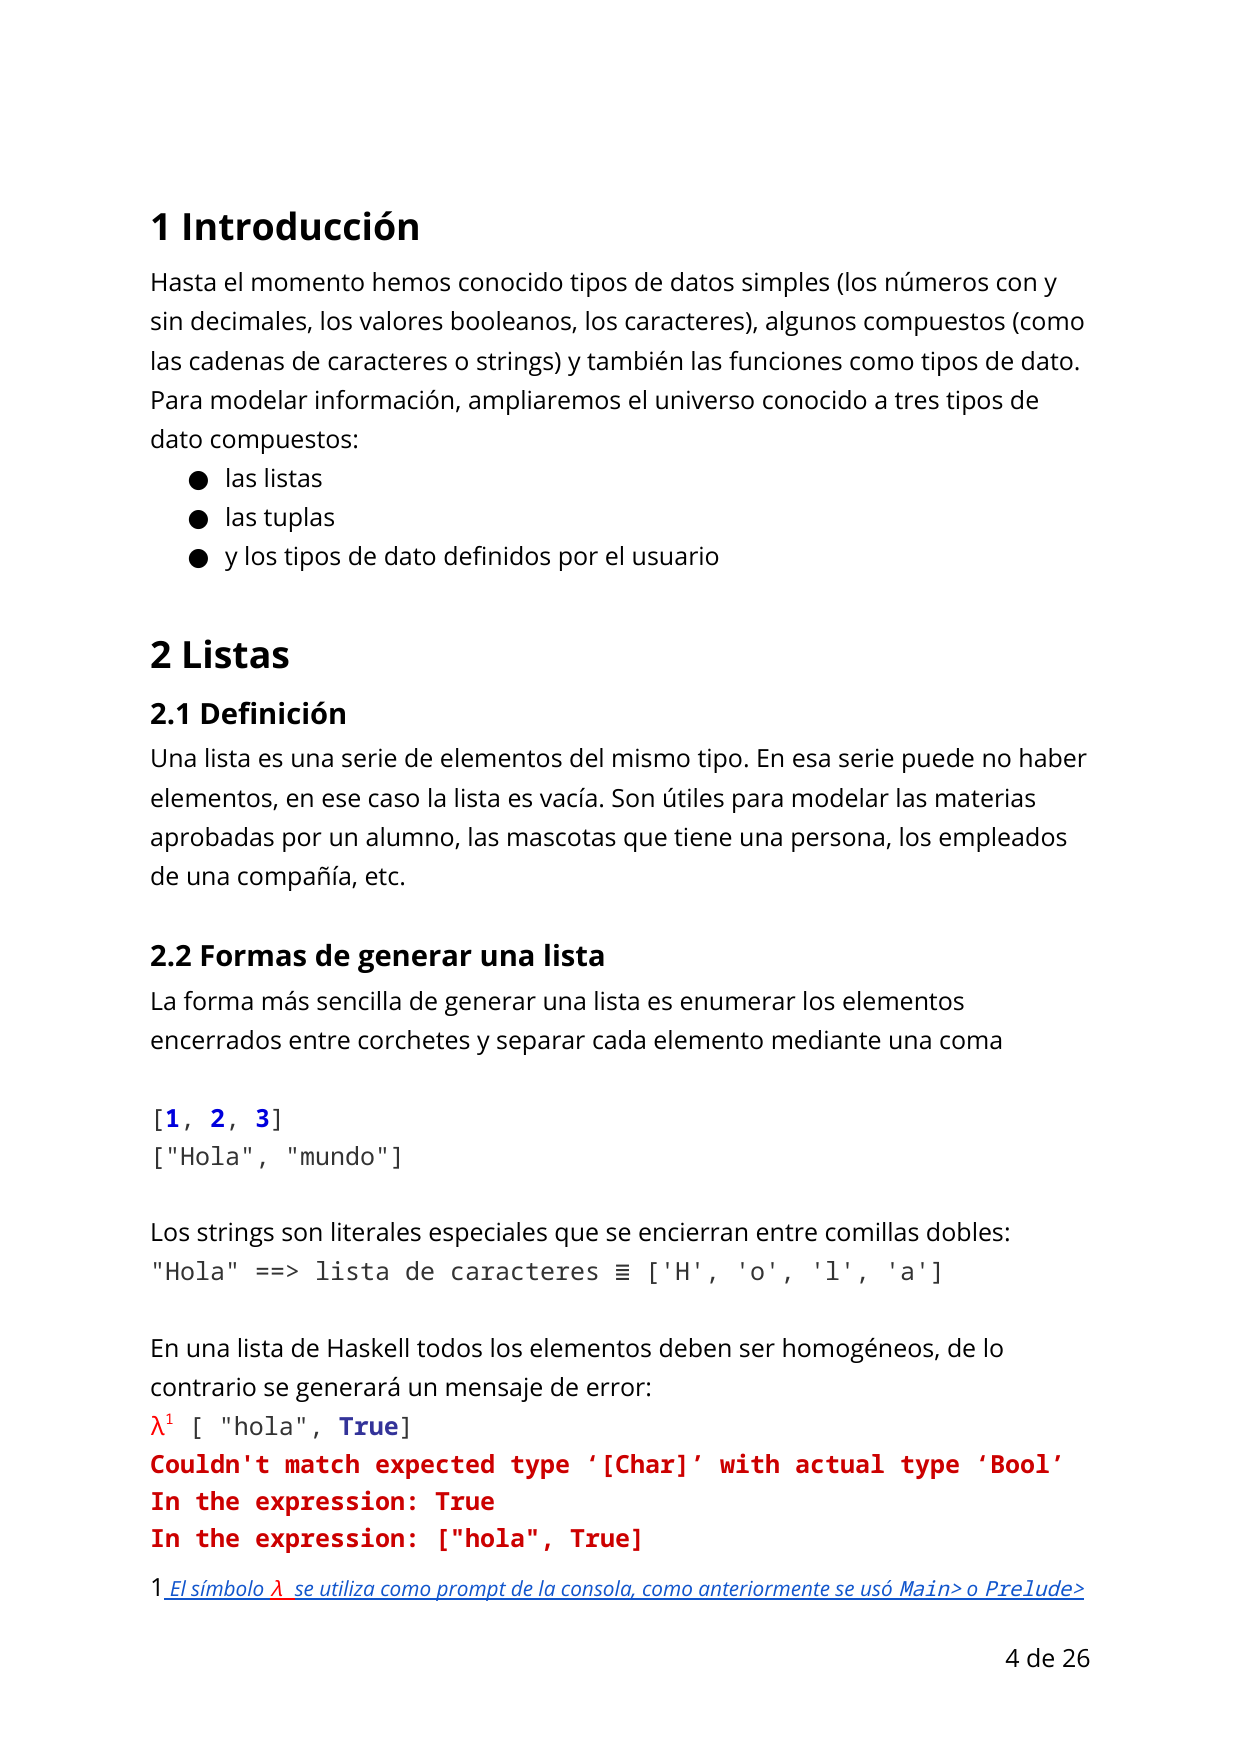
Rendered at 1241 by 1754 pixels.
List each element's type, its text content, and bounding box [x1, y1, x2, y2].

subtitle 2 Listas [150, 628, 1090, 679]
text Una lista es una serie de elementos del mismo tipo. En esa serie puede no haber elementos, en ese caso la lista es vacía. Son útiles para modelar las materias aprobadas por un alumno, las mascotas que tiene una persona, los empleados de una compañía, etc. [150, 741, 1090, 893]
subtitle 2.1 Definición [150, 693, 1090, 733]
subtitle 2.2 Formas de generar una lista [150, 935, 1090, 975]
list y los tipos de dato definidos por el usuario [187, 539, 1090, 573]
text "Hola" ==> lista de caracteres ≣ ['H', 'o', 'l', 'a'] [150, 1254, 1090, 1288]
text [1, 2, 3] ["Hola", "mundo"] [150, 1101, 1090, 1172]
text Los strings son literales especiales que se encierran entre comillas dobles: [150, 1215, 1090, 1249]
text En una lista de Haskell todos los elementos deben ser homogéneos, de lo contrario se generará un mensaje de error: [150, 1331, 1090, 1404]
list las tuplas [187, 500, 1090, 534]
text λ [ "hola", True] Couldn't match expected type ‘[Char]’ with actual type ‘Bool’ In the expression: True In the expression: ["hola", True] [150, 1409, 1090, 1555]
subtitle 1 Introducción [150, 200, 1090, 251]
text La forma más sencilla de generar una lista es enumerar los elementos encerrados entre corchetes y separar cada elemento mediante una coma [150, 983, 1090, 1057]
text Hasta el momento hemos conocido tipos de datos simples (los números con y sin decimales, los valores booleanos, los caracteres), algunos compuestos (como las cadenas de caracteres o strings) y también las funciones como tipos de dato. Para modelar información, ampliaremos el universo conocido a tres tipos de dato compuestos: [150, 265, 1090, 456]
list las listas [187, 461, 1090, 495]
